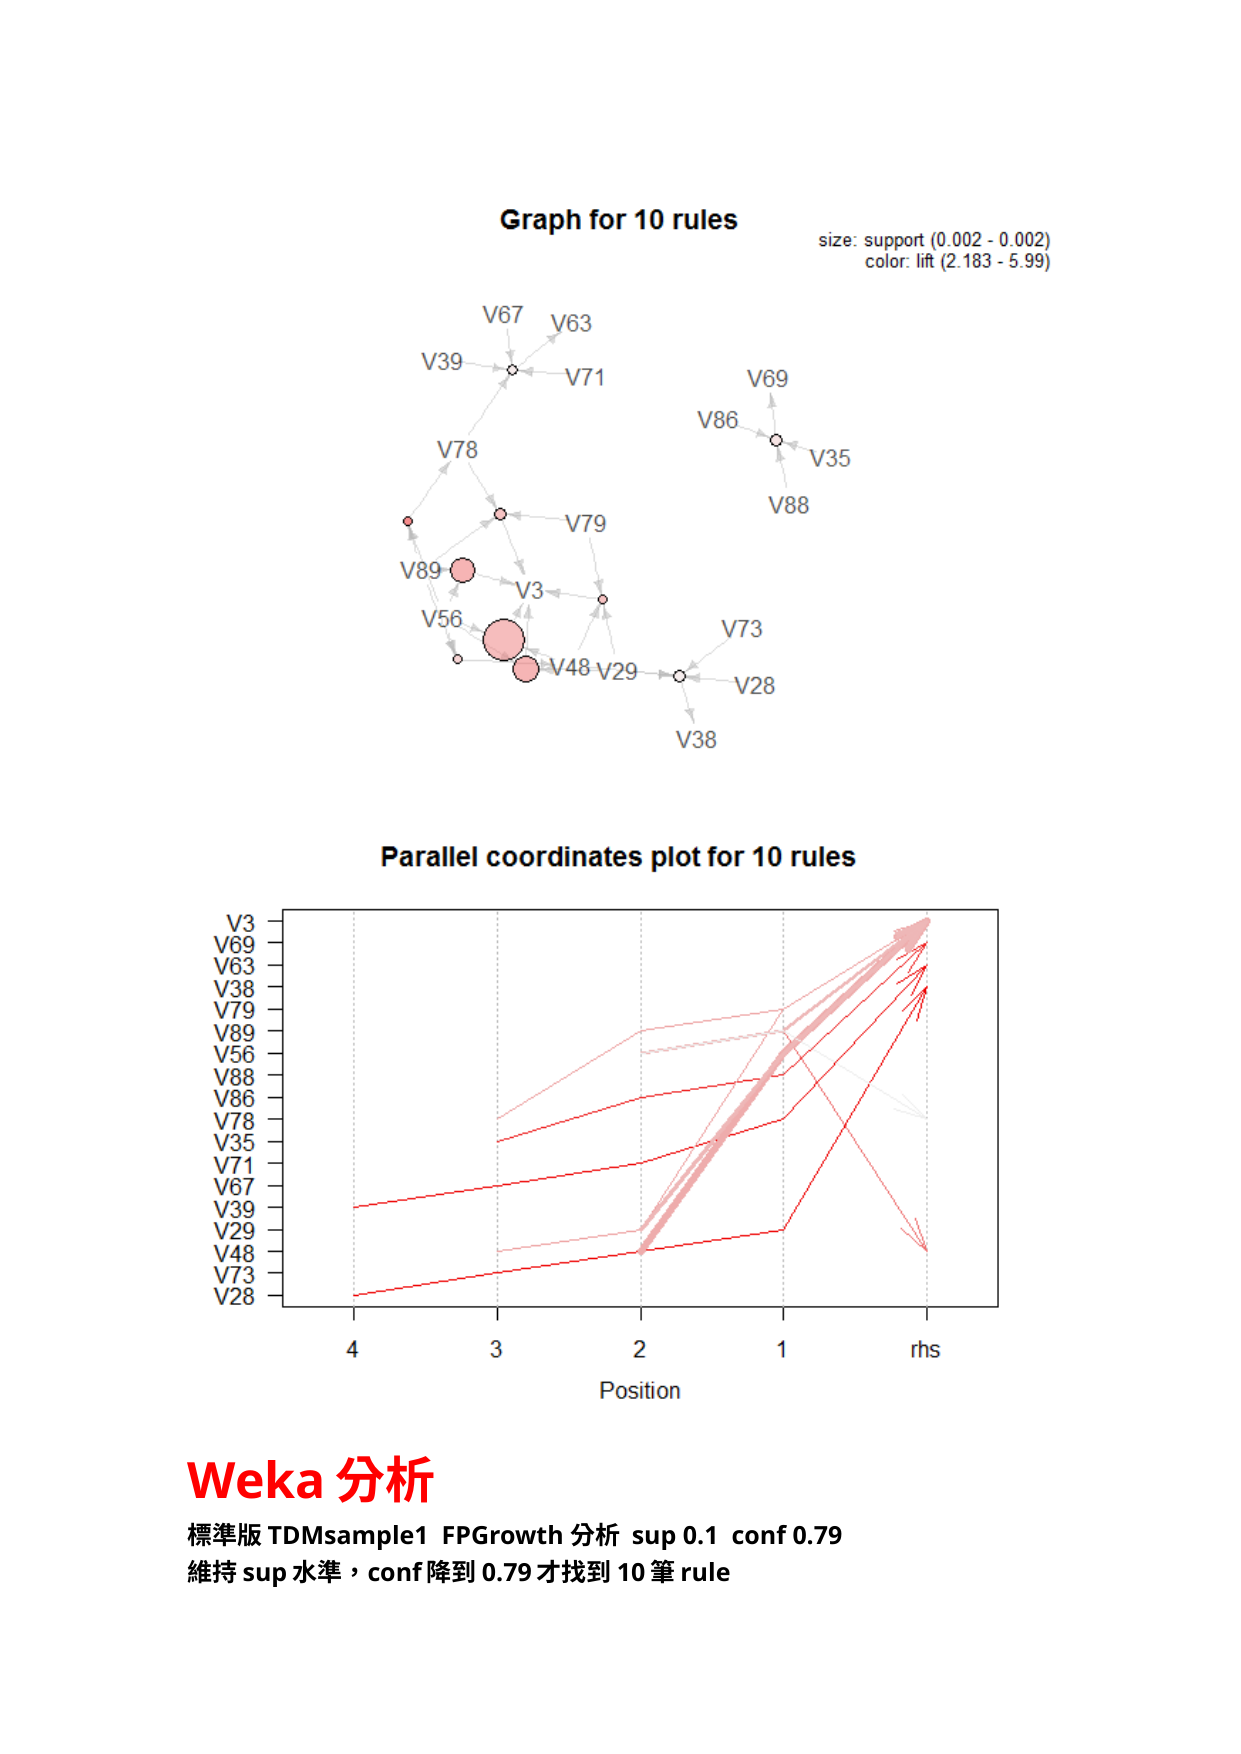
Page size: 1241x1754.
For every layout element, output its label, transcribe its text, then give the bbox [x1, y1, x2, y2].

text 維持sup水準，conf降到0.79才找到10筆rule [187, 1552, 1053, 1589]
picture [187, 164, 1053, 778]
text Weka分析 [187, 1439, 1053, 1514]
text 標準版TDMsample1 FPGrowth 分析 sup 0.1 conf 0.79 [187, 1514, 1053, 1552]
picture [187, 802, 1053, 1416]
